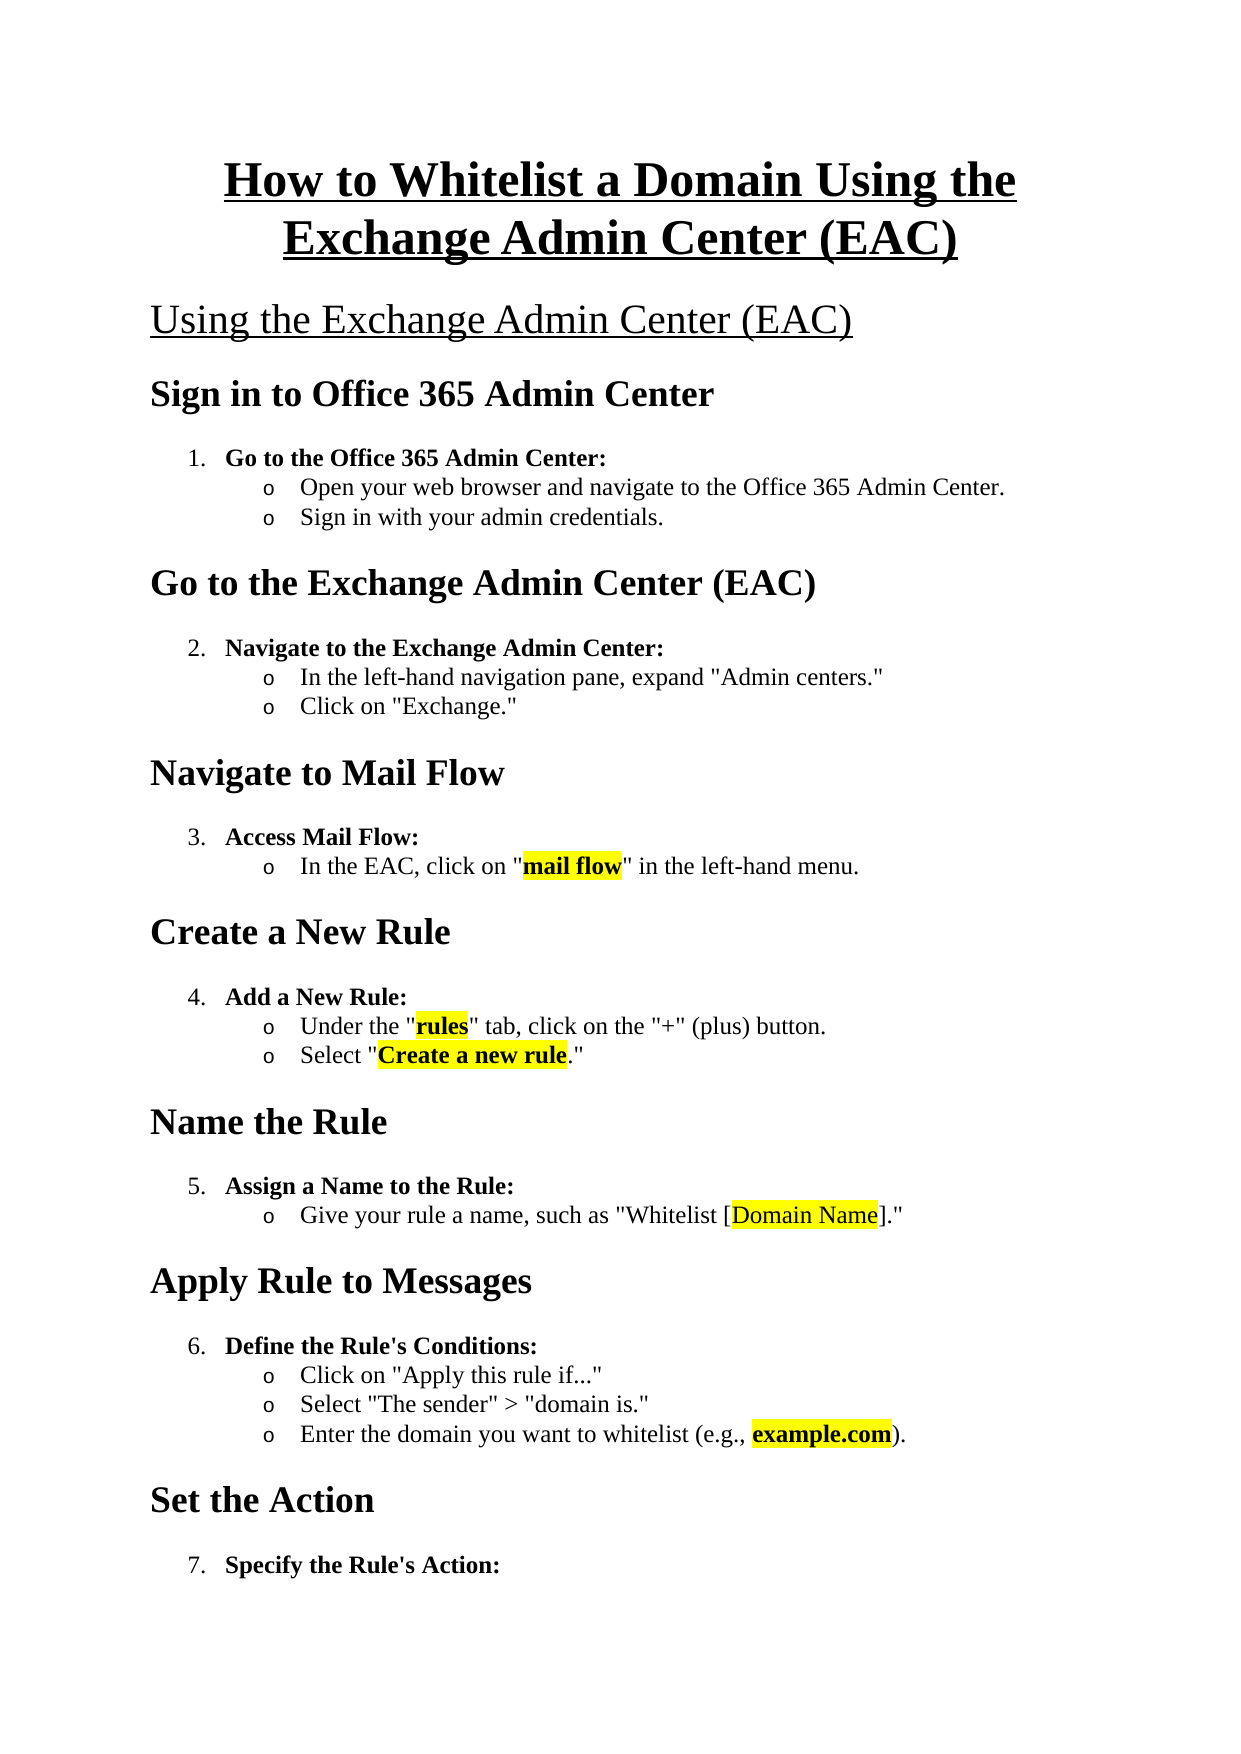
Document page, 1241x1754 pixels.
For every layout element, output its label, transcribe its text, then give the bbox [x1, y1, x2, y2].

list Enter the domain you want to whitelist (e.g., example.com). [262, 1419, 1090, 1449]
text Apply Rule to Messages [150, 1259, 1090, 1302]
list Select "Create a new rule." [262, 1040, 1090, 1070]
list Define the Rule's Conditions: [187, 1331, 1090, 1360]
list Click on "Exchange." [262, 691, 1090, 721]
text Go to the Exchange Admin Center (EAC) [150, 561, 1090, 604]
list Open your web browser and navigate to the Office 365 Admin Center. [262, 472, 1090, 502]
text Navigate to Mail Flow [150, 750, 1090, 793]
list Assign a Name to the Rule: [187, 1171, 1090, 1200]
text Using the Exchange Admin Center (EAC) [150, 294, 1090, 342]
text Create a New Rule [150, 910, 1090, 953]
text Set the Action [150, 1478, 1090, 1521]
list In the EAC, click on "mail flow" in the left-hand menu. [262, 851, 1090, 881]
list Under the "rules" tab, click on the "+" (plus) button. [262, 1011, 1090, 1040]
text Sign in to Office 365 Admin Center [150, 371, 1090, 414]
list Specify the Rule's Action: [187, 1550, 1090, 1579]
text Name the Rule [150, 1099, 1090, 1142]
list Select "The sender" > "domain is." [262, 1389, 1090, 1419]
list Give your rule a name, such as "Whitelist [Domain Name]." [262, 1200, 1090, 1230]
list Go to the Office 365 Admin Center: [187, 443, 1090, 472]
list Navigate to the Exchange Admin Center: [187, 633, 1090, 662]
list In the left-hand navigation pane, expand "Admin centers." [262, 662, 1090, 691]
list Sign in with your admin credentials. [262, 502, 1090, 531]
text How to Whitelist a Domain Using the Exchange Admin Center (EAC) [150, 150, 1090, 265]
list Add a New Rule: [187, 982, 1090, 1011]
list Access Mail Flow: [187, 822, 1090, 851]
list Click on "Apply this rule if..." [262, 1360, 1090, 1389]
